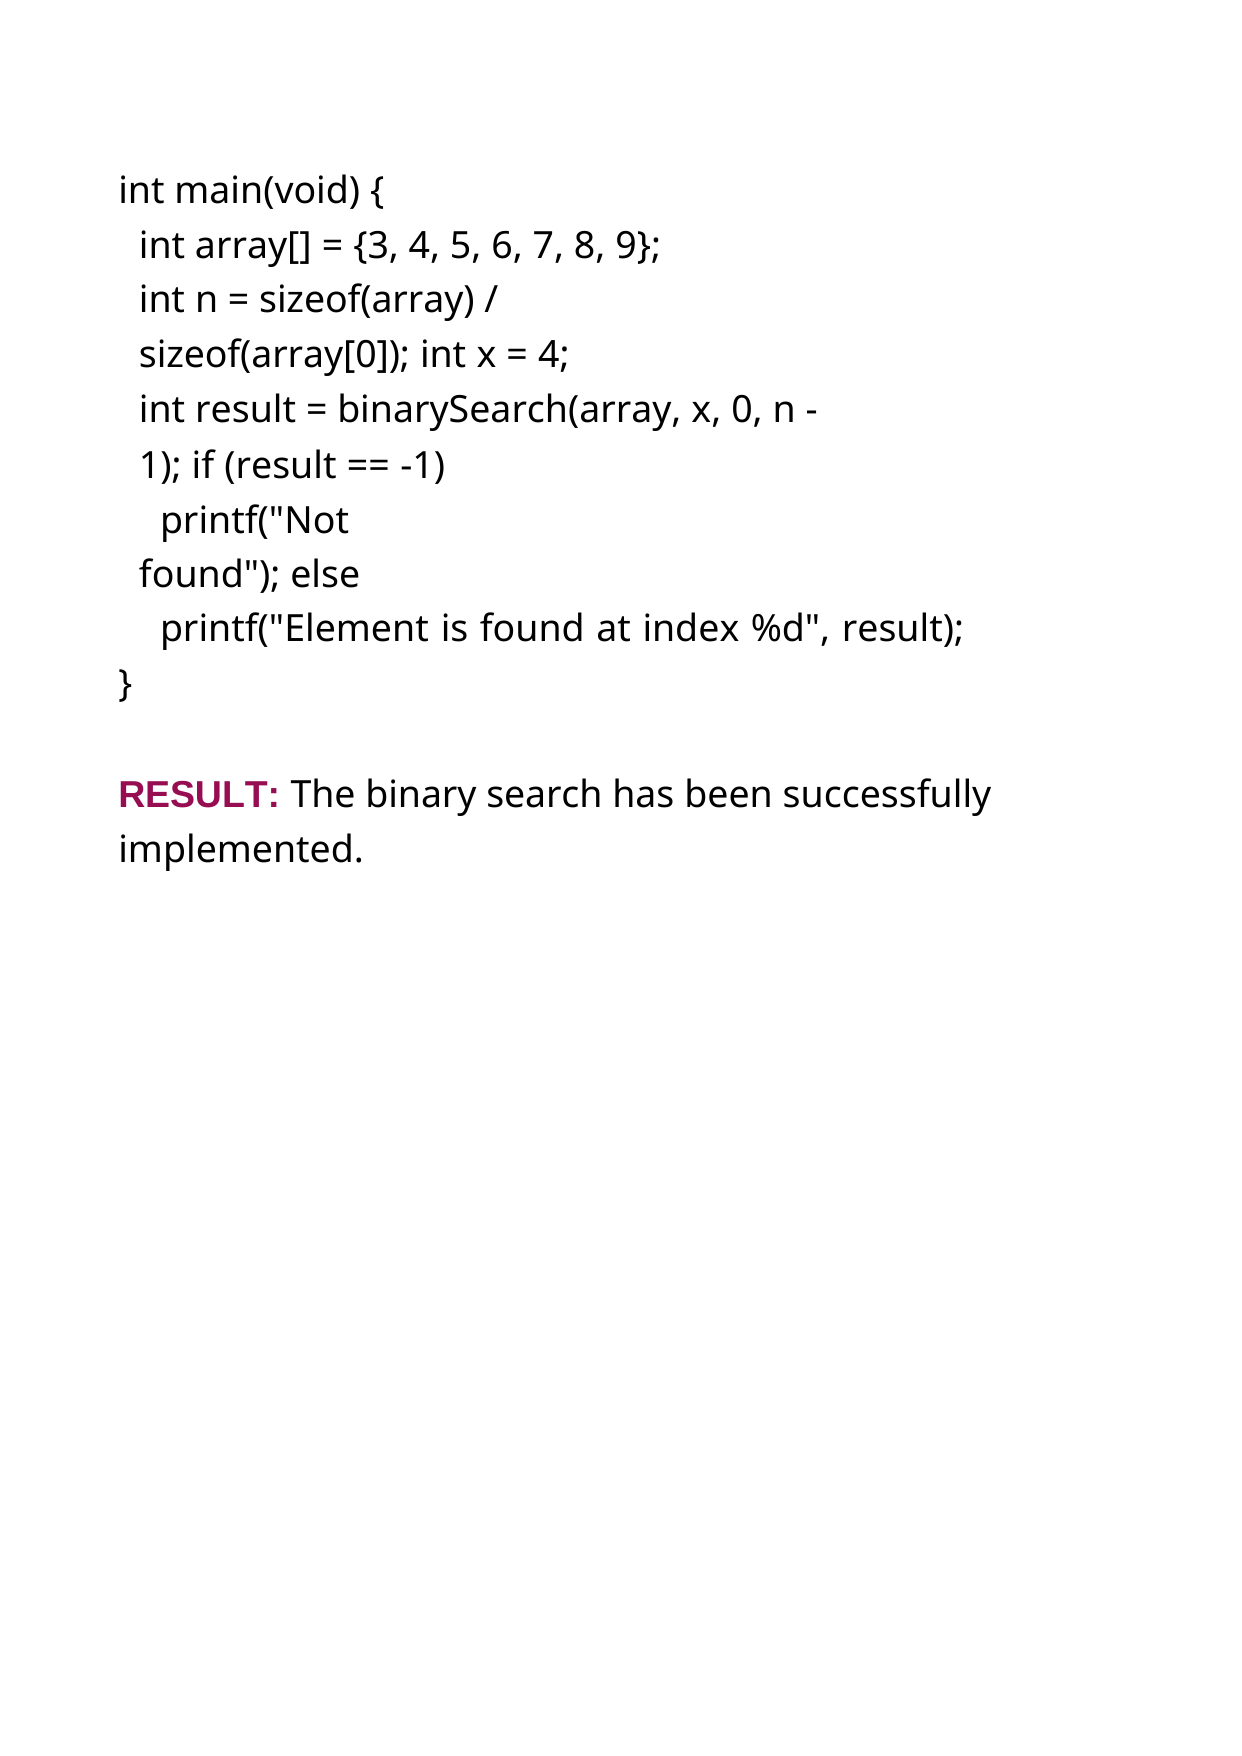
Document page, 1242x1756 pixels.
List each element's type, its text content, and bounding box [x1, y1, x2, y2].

text int result = binarySearch(array, x, 0, n - 1); if (result == -1) [139, 383, 848, 489]
text int main(void) { [118, 164, 1242, 215]
text printf("Not found"); else [139, 493, 469, 598]
text int n = sizeof(array) / sizeof(array[0]); int x = 4; [139, 273, 758, 379]
text printf("Element is found at index %d", result); [160, 602, 1242, 653]
text int array[] = {3, 4, 5, 6, 7, 8, 9}; [139, 218, 1242, 269]
text RESULT: The binary search has been successfully implemented. [118, 767, 1054, 873]
text } [118, 656, 1242, 707]
